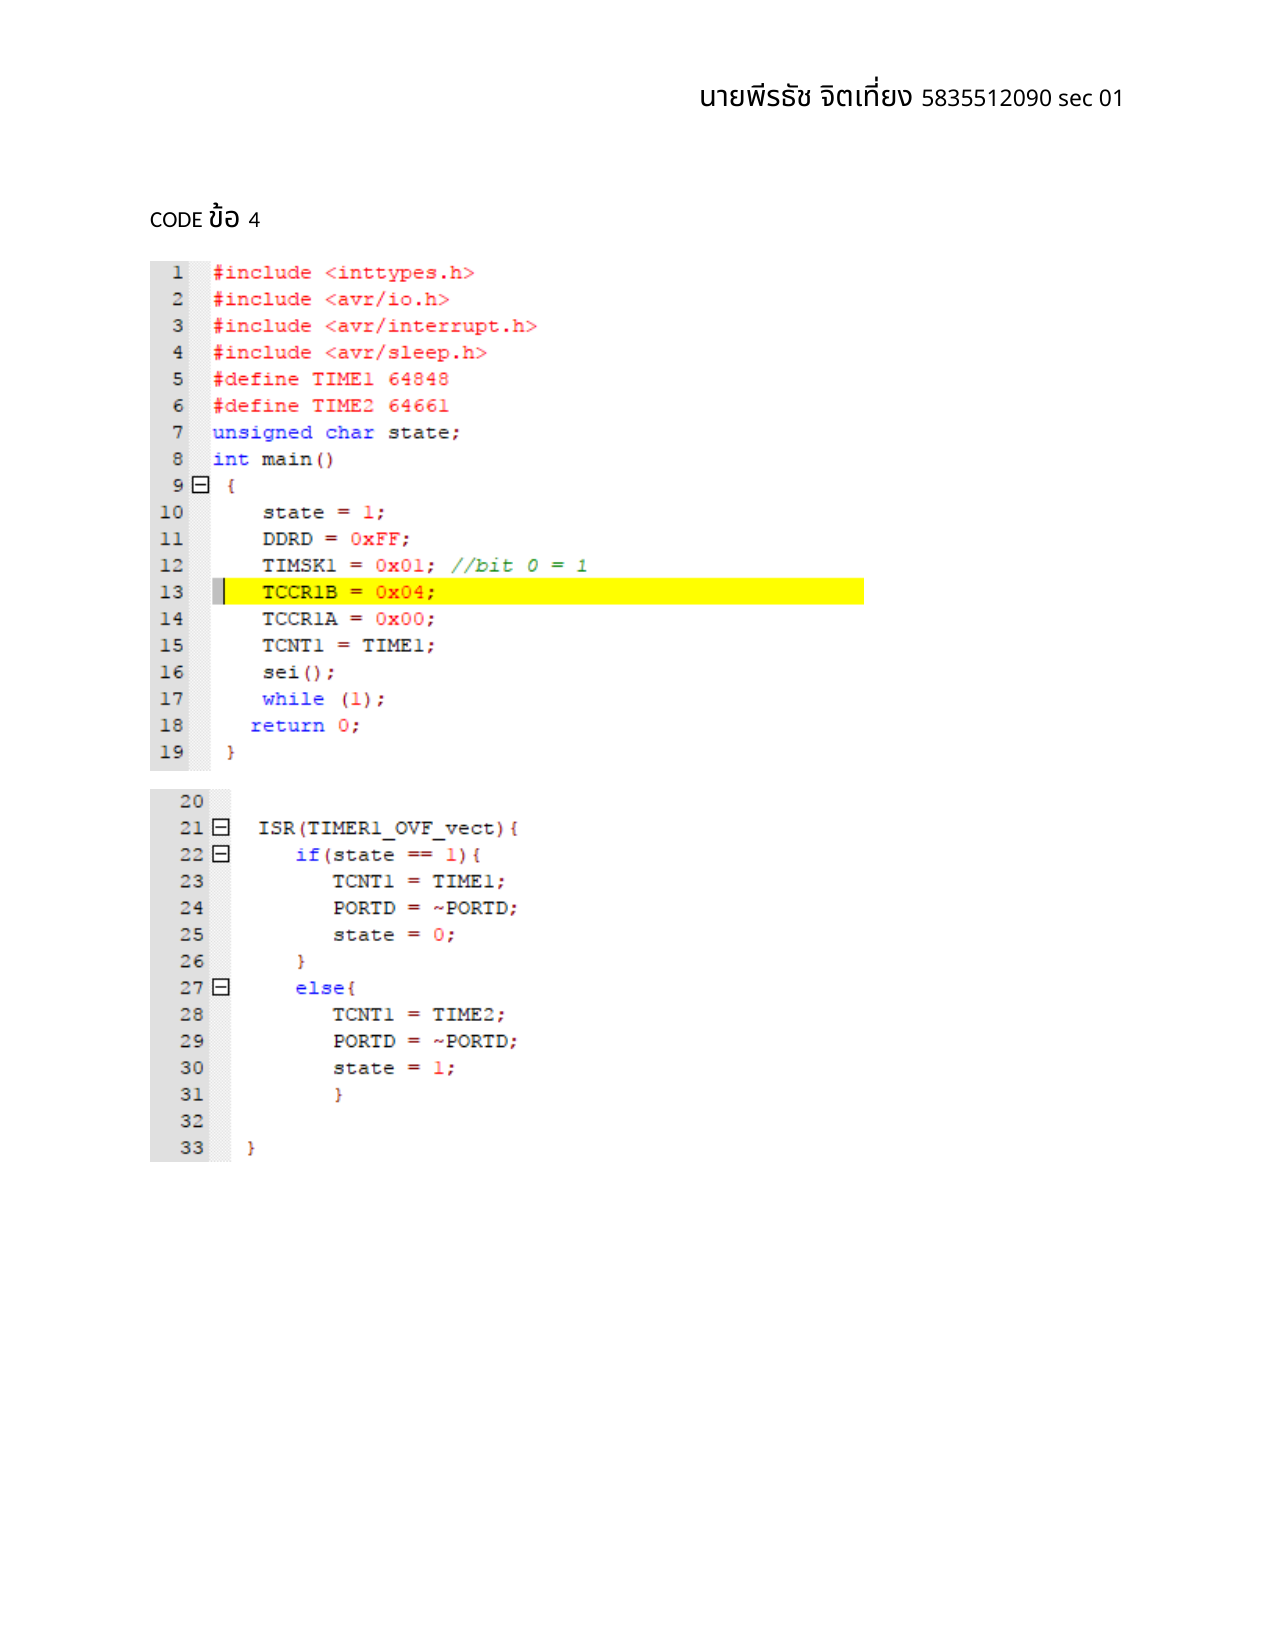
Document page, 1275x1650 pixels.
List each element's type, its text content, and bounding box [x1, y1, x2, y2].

text CODE ข้อ 4 [150, 197, 1125, 241]
picture [150, 261, 864, 771]
picture [150, 789, 1124, 1162]
